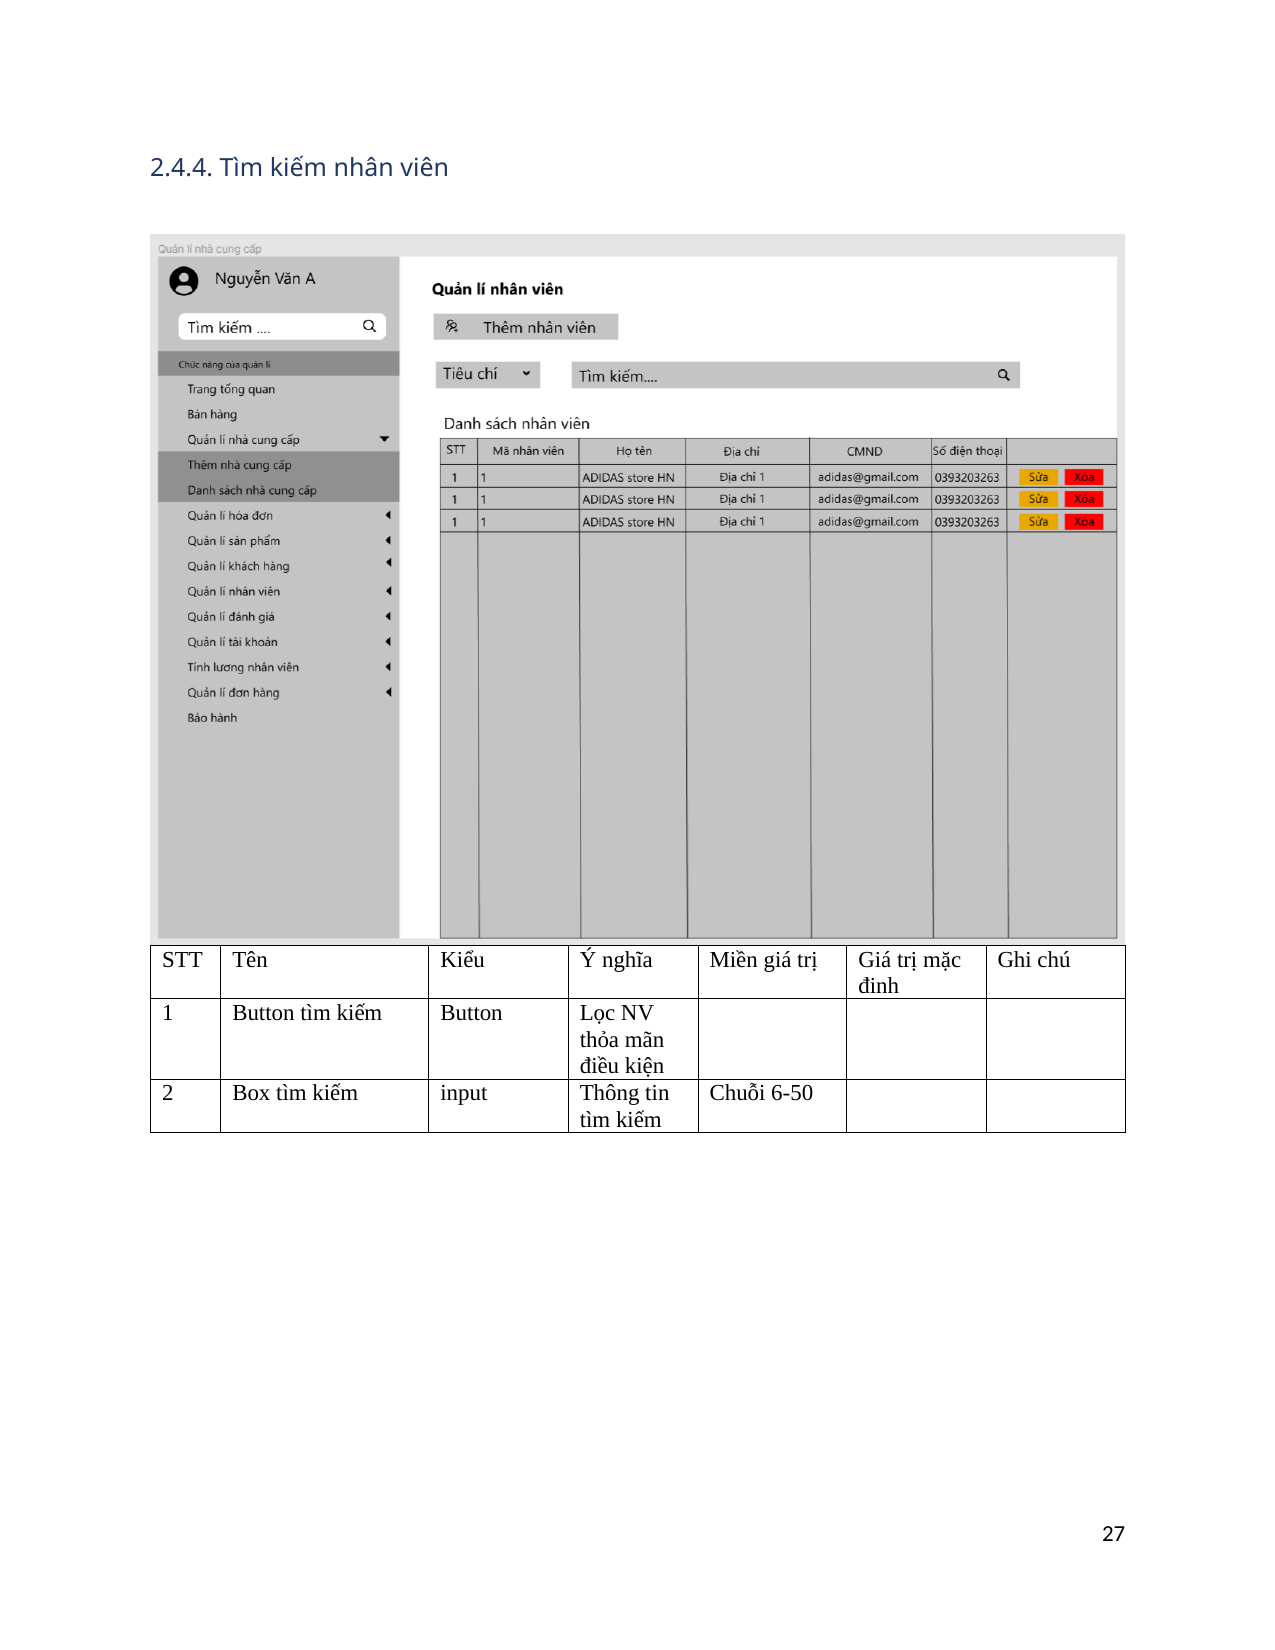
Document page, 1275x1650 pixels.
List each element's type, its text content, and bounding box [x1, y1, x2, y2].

table_cell [847, 999, 986, 1078]
table_cell Lọc NV thỏa mãn điều kiện [569, 999, 698, 1078]
table_cell [987, 999, 1125, 1078]
table_cell 2 [151, 1080, 220, 1132]
table_cell Chuỗi 6-50 [699, 1080, 846, 1132]
table_cell [847, 1080, 986, 1132]
subtitle 2.4.4. Tìm kiếm nhân viên [150, 150, 1125, 184]
table_cell Button [429, 999, 568, 1078]
table_header Miền giá trị [699, 946, 846, 998]
table_header Tên [221, 946, 428, 998]
table_cell [699, 999, 846, 1078]
table_cell input [429, 1080, 568, 1132]
table_cell Button tìm kiếm [221, 999, 428, 1078]
table_cell Box tìm kiếm [221, 1080, 428, 1132]
picture [150, 234, 1125, 945]
table_header Ghi chú [987, 946, 1125, 998]
table_cell 1 [151, 999, 220, 1078]
table_cell [987, 1080, 1125, 1132]
table_header Ý nghĩa [569, 946, 698, 998]
table_header Kiểu [429, 946, 568, 998]
table_header STT [151, 946, 220, 998]
table_header Giá trị mặc đinh [847, 946, 986, 998]
table_cell Thông tin tìm kiếm [569, 1080, 698, 1132]
